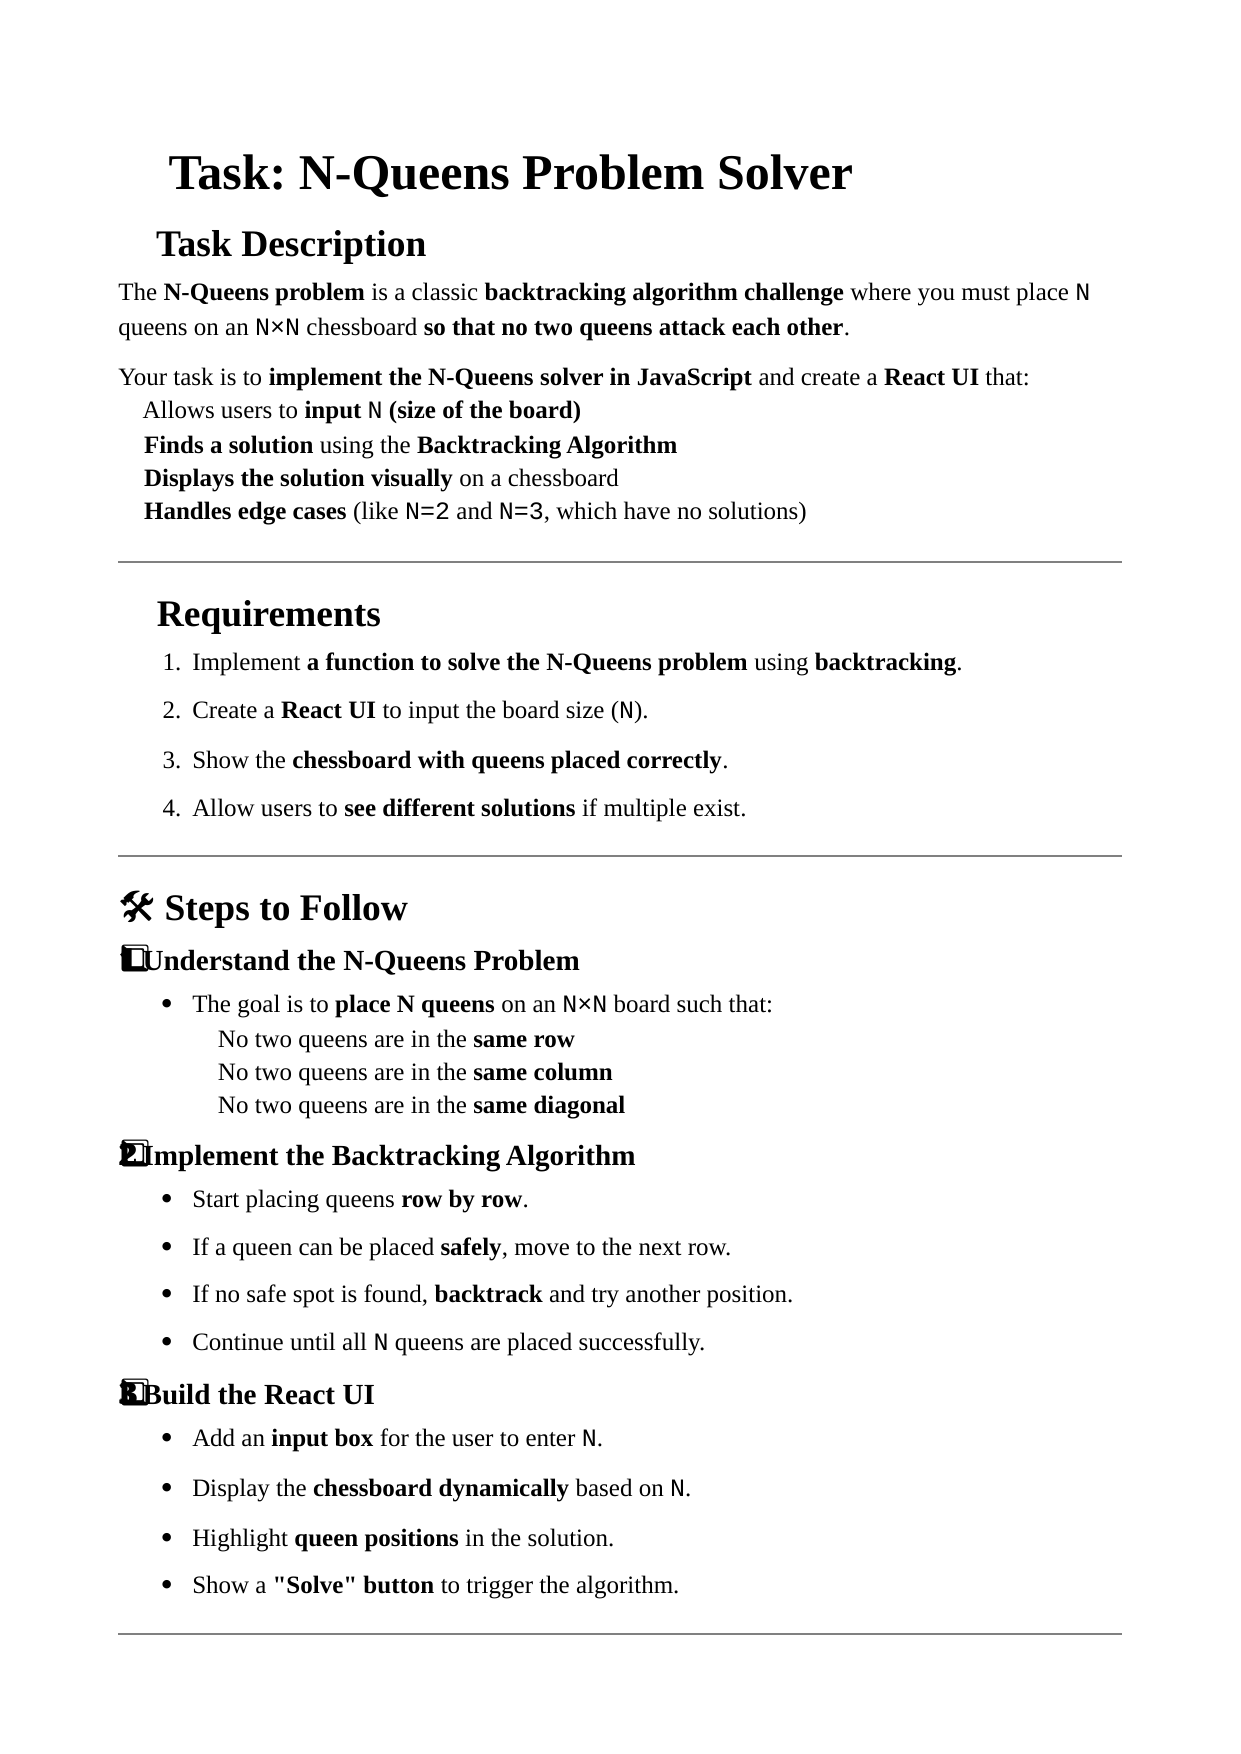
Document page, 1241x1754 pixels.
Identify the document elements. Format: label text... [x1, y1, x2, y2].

list Start placing queens row by row. [162, 1184, 1122, 1213]
list If no safe spot is found, backtrack and try another position. [162, 1279, 1122, 1308]
subtitle 📝 Task Description [118, 221, 1122, 264]
list Display the chessboard dynamically based on N. [162, 1473, 1122, 1504]
subtitle 1️⃣ Understand the N-Queens Problem [118, 943, 1122, 977]
list The goal is to place N queens on an N×N board such that: ✅ No two queens are in the same row ✅ No two queens are in the same column ✅ No two queens are in the same diagonal [162, 989, 1122, 1119]
list Implement a function to solve the N-Queens problem using backtracking. [162, 647, 1122, 676]
text The N-Queens problem is a classic backtracking algorithm challenge where you must place N queens on an N×N chessboard so that no two queens attack each other. [118, 277, 1122, 343]
subtitle 🛠 Steps to Follow [118, 886, 1122, 929]
list Continue until all N queens are placed successfully. [162, 1327, 1122, 1358]
subtitle 📌 Requirements [118, 592, 1122, 635]
subtitle 🚀 Task: N-Queens Problem Solver [118, 143, 1122, 201]
subtitle 2️⃣ Implement the Backtracking Algorithm [118, 1138, 1122, 1172]
list Allow users to see different solutions if multiple exist. [162, 793, 1122, 821]
list Show a "Solve" button to trigger the algorithm. [162, 1571, 1122, 1599]
list Highlight queen positions in the solution. [162, 1523, 1122, 1552]
list Show the chessboard with queens placed correctly. [162, 745, 1122, 774]
text Your task is to implement the N-Queens solver in JavaScript and create a React UI that: ✅ Allows users to input N (size of the board) ✅ Finds a solution using the Backtracking Algorithm ✅ Displays the solution visually on a chessboard ✅ Handles edge cases (like N=2 and N=3, which have no solutions) [118, 362, 1122, 527]
list Add an input box for the user to enter N. [162, 1423, 1122, 1454]
list Create a React UI to input the board size (N). [162, 695, 1122, 726]
subtitle 3️⃣ Build the React UI [118, 1377, 1122, 1411]
list If a queen can be placed safely, move to the next row. [162, 1232, 1122, 1261]
